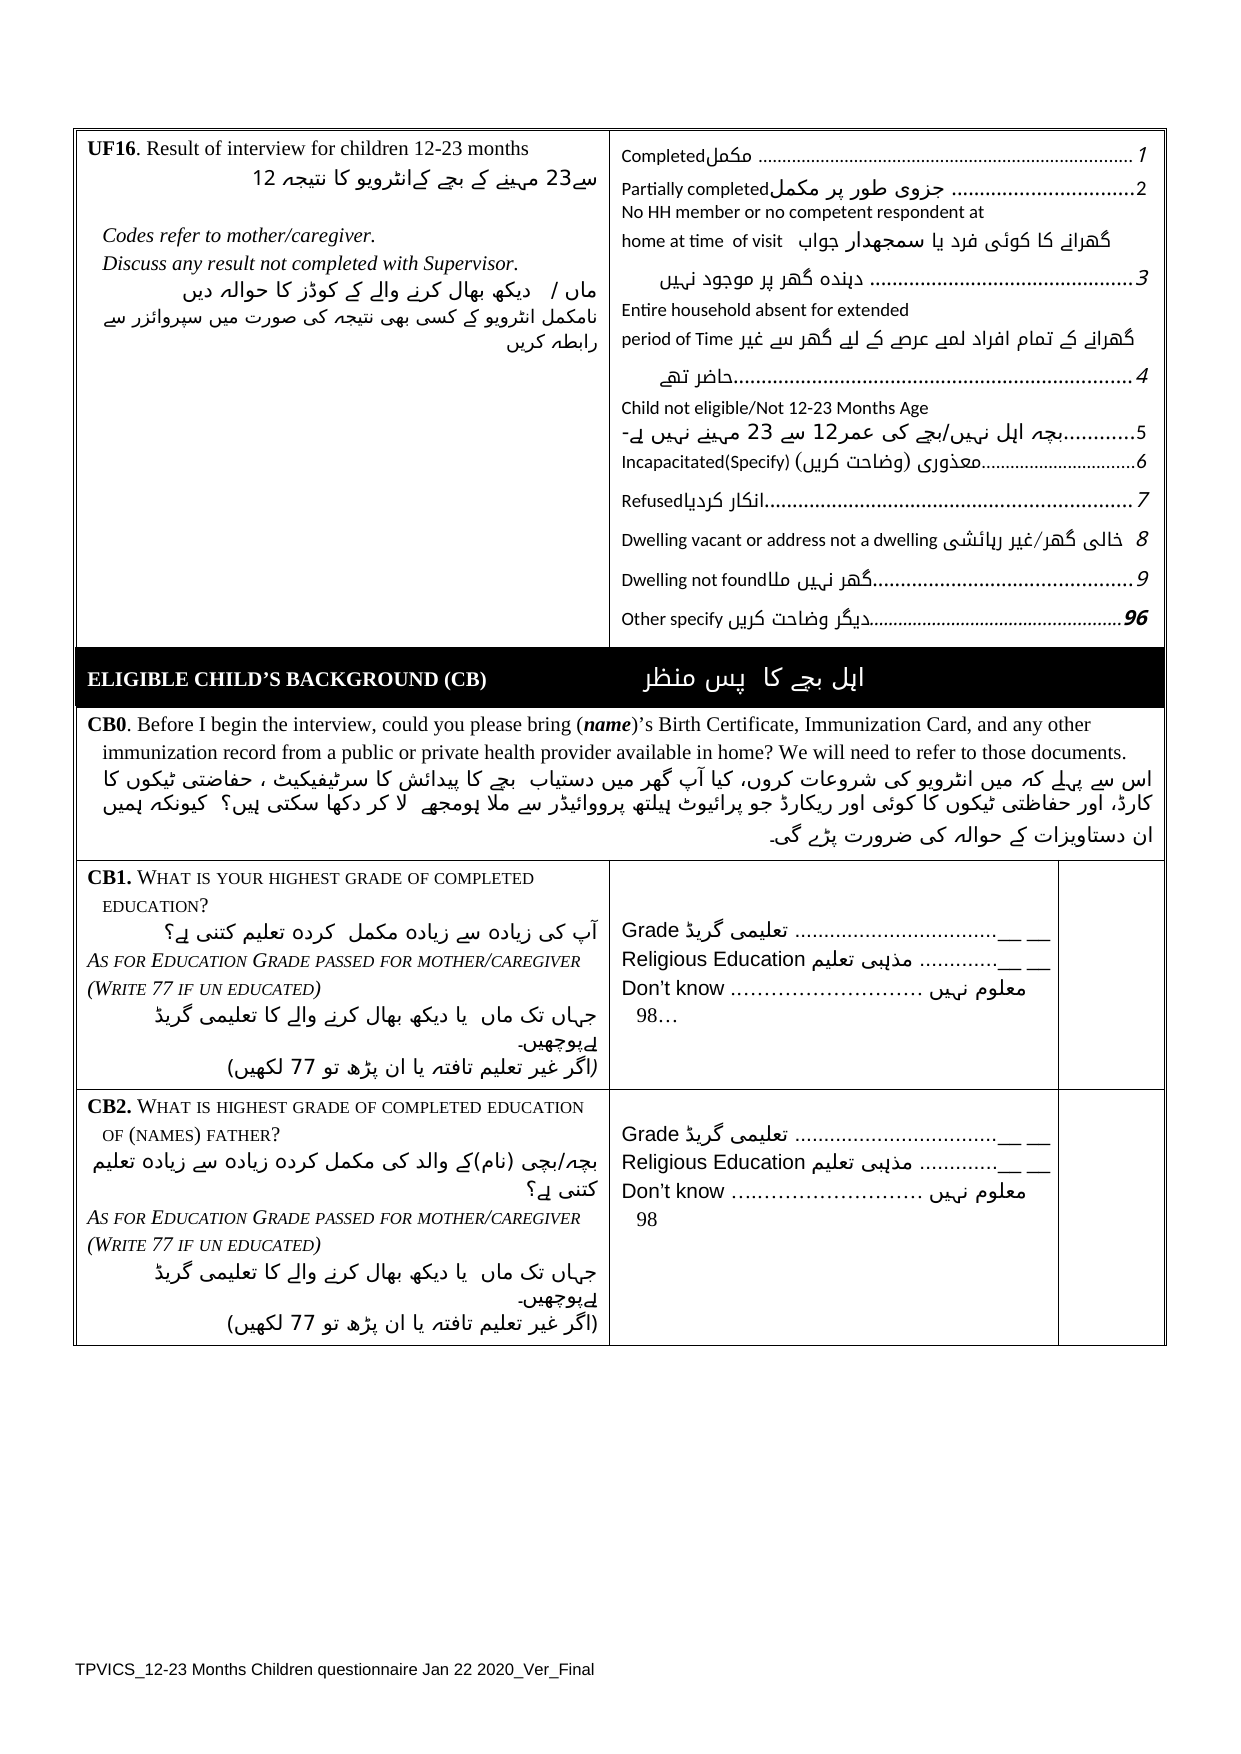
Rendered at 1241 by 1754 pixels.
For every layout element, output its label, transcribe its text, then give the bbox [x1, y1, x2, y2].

table_cell CB2. What is highest grade of completed education of (names) father? بچہ/بچی (نام)کے والد کی مکمل کردہ زیادہ سے زیادہ تعلیم کتنی ہے؟ As for Education Grade passed for mother/caregiver (Write 77 if un educated) جہاں تک ماں یا دیکھ بھال کرنے والے کا تعلیمی گریڈ ہےپوچھیں۔ (اگر غیر تعلیم تافتہ یا ان پڑھ تو 77 لکھیں) [77, 1090, 609, 1345]
table_cell Grade تعلیمی گریڈ __ __ Religious Education مذہبی تعلیم __ __ Don’t know معلوم نہیں …………………….…98 [610, 1090, 1058, 1345]
table_cell ELIGIBLE CHILD’S BACKGROUND (CB) اہل بچے کا پس منظر [75, 647, 1165, 706]
table_cell CB1. What is your highest grade of completed education? آپ کی زیادہ سے زیادہ مکمل کردہ تعلیم کتنی ہے؟ As for Education Grade passed for mother/caregiver (Write 77 if un educated) جہاں تک ماں یا دیکھ بھال کرنے والے کا تعلیمی گریڈ ہےپوچھیں۔ (اگر غیر تعلیم تافتہ یا ان پڑھ تو 77 لکھیں) [77, 861, 609, 1088]
table_header Completedمکمل 1 Partially completedجزوی طور پر مکمل 2 No HH member or no competent respondent at home at time of visit گھرانے کا کوئی فرد یا سمجھدار جواب دہندہ گھر پر موجود نہیں 3 Entire household absent for extended period of Timeگھرانے کے تمام افراد لمبے عرصے کے لیے گھر سے غیر حاضر تھے 4 Child not eligible/Not 12-23 Months Age بچہ اہل نہیں/بچے کی عمر12 سے 23 مہینے نہیں ہے- 5 Incapacitated(Specify) معذوری (وضاحت کریں) 6 Refusedانکار کردیا 7 Dwelling vacant or address not a dwelling خالی گھر/غیر رہائشی 8 Dwelling not foundگھر نہیں ملا 9 Other specify دیگر وضاحت کریں 96 [610, 131, 1164, 647]
table_cell [1059, 1090, 1164, 1345]
table_cell [1059, 861, 1164, 1088]
table_header UF16. Result of interview for children 12-23 months 12 سے23 مہینے کے بچے کےانٹرویو کا نتیجہ Codes refer to mother/caregiver. Discuss any result not completed with Supervisor. ماں / دیکھ بھال کرنے والے کے کوڈز کا حوالہ دیں نامکمل انٹرویو کے کسی بھی نتیجہ کی صورت میں سپروائزر سے رابطہ کریں [77, 131, 609, 647]
table_cell Grade تعلیمی گریڈ __ __ Religious Education مذہبی تعلیم __ __ Don’t know معلوم نہیں ……………………….…98 [610, 861, 1058, 1088]
table_cell CB0. Before I begin the interview, could you please bring (name)’s Birth Certificate, Immunization Card, and any other immunization record from a public or private health provider available in home? We will need to refer to those documents. اس سے پہلے کہ میں انٹرویو کی شروعات کروں، کیا آپ گھر میں دستیاب بچے کا پیدائش کا سرٹیفیکیٹ ، حفاضتی ٹیکوں کا کارڈ، اور حفاظتی ٹیکوں کا کوئی اور ریکارڈ جو پرائیوٹ ہیلتھ پرووائیڈر سے ملا ہومجھے لا کر دکھا سکتی ہیں؟ کیونکہ ہمیں ان دستاویزات کے حوالہ کی ضرورت پڑے گی۔ [77, 708, 1164, 860]
